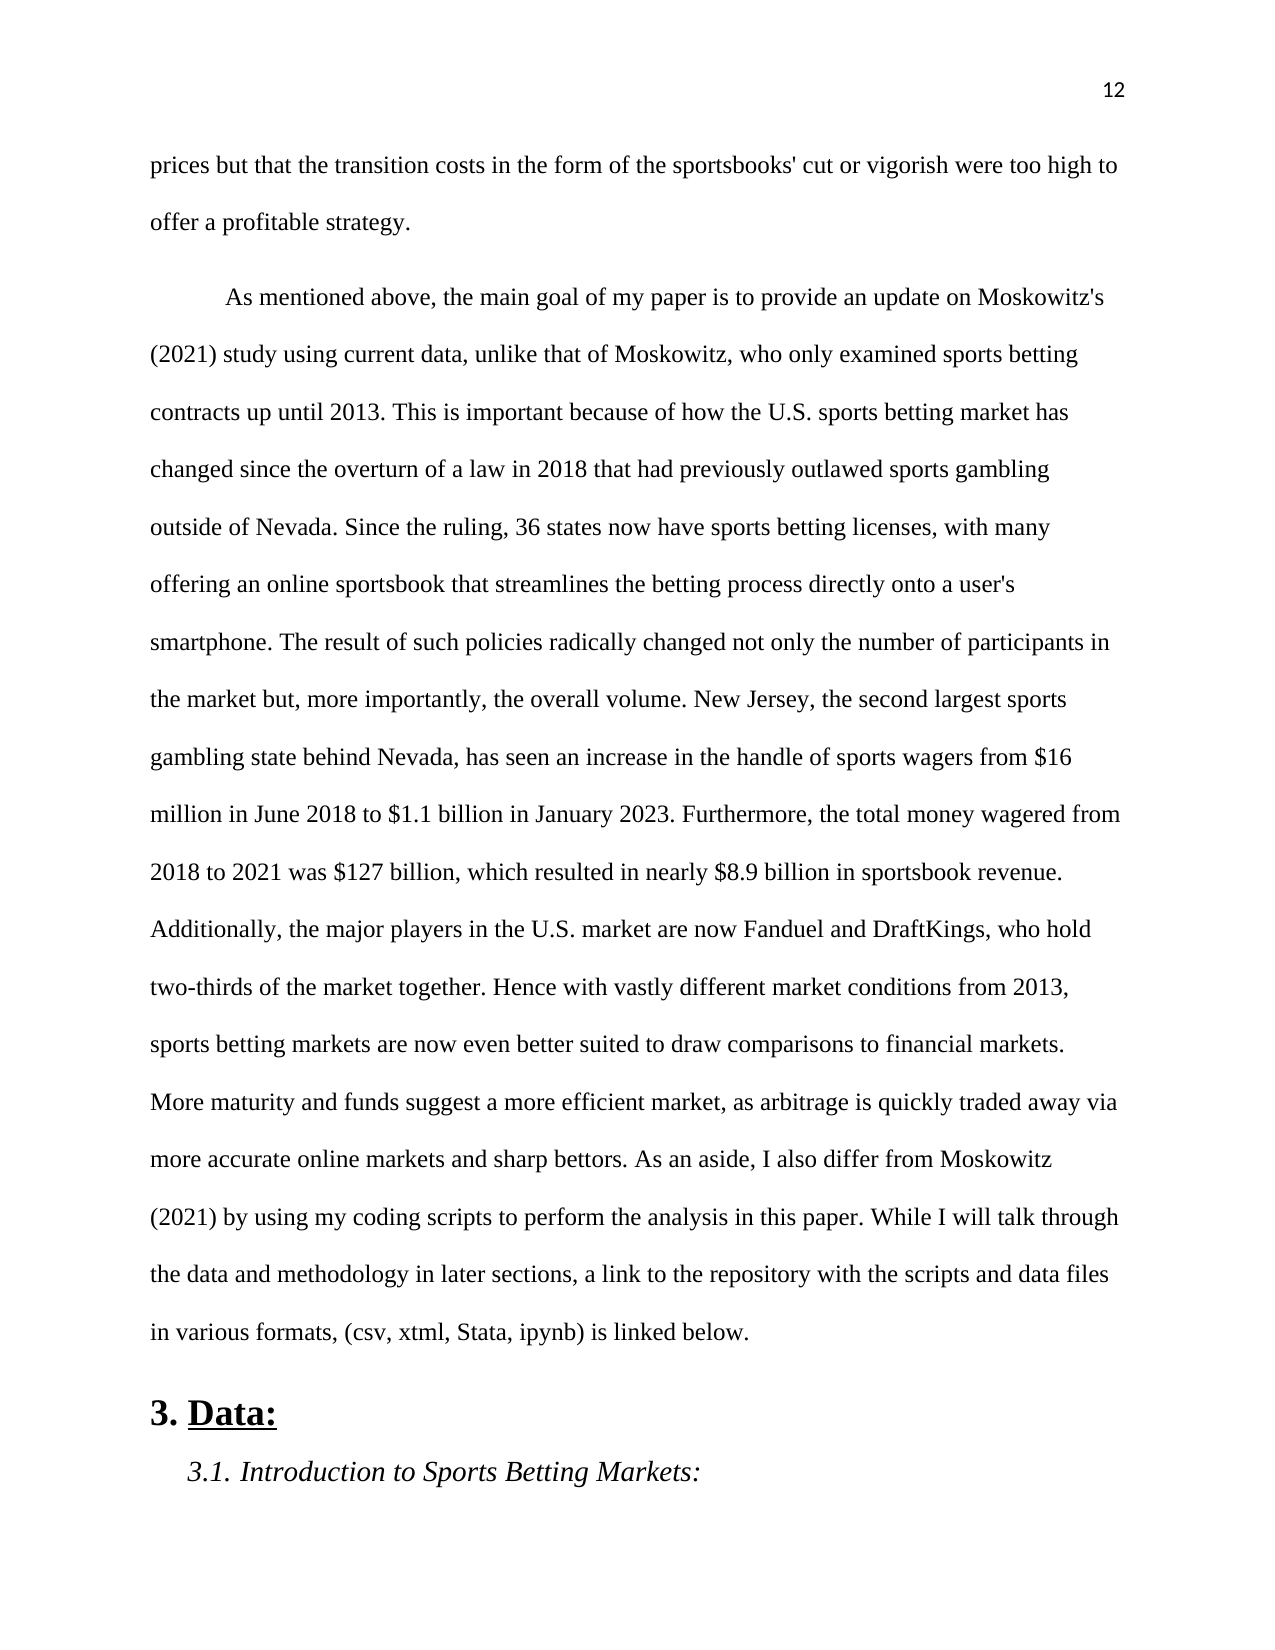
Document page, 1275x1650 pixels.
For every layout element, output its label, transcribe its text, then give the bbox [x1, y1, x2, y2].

subtitle Introduction to Sports Betting Markets: [187, 1454, 1125, 1488]
text As mentioned above, the main goal of my paper is to provide an update on Moskowitz's (2021) study using current data, unlike that of Moskowitz, who only examined sports betting contracts up until 2013. This is important because of how the U.S. sports betting market has changed since the overturn of a law in 2018 that had previously outlawed sports gambling outside of Nevada. Since the ruling, 36 states now have sports betting licenses, with many offering an online sportsbook that streamlines the betting process directly onto a user's smartphone. The result of such policies radically changed not only the number of participants in the market but, more importantly, the overall volume. New Jersey, the second largest sports gambling state behind Nevada, has seen an increase in the handle of sports wagers from $16 million in June 2018 to $1.1 billion in January 2023. Furthermore, the total money wagered from 2018 to 2021 was $127 billion, which resulted in nearly $8.9 billion in sportsbook revenue. Additionally, the major players in the U.S. market are now Fanduel and DraftKings, who hold two-thirds of the market together. Hence with vastly different market conditions from 2013, sports betting markets are now even better suited to draw comparisons to financial markets. More maturity and funds suggest a more efficient market, as arbitrage is quickly traded away via more accurate online markets and sharp bettors. As an aside, I also differ from Moskowitz (2021) by using my coding scripts to perform the analysis in this paper. While I will talk through the data and methodology in later sections, a link to the repository with the scripts and data files in various formats, (csv, xtml, Stata, ipynb) is linked below. [150, 282, 1125, 1345]
subtitle Data: [150, 1391, 1125, 1434]
